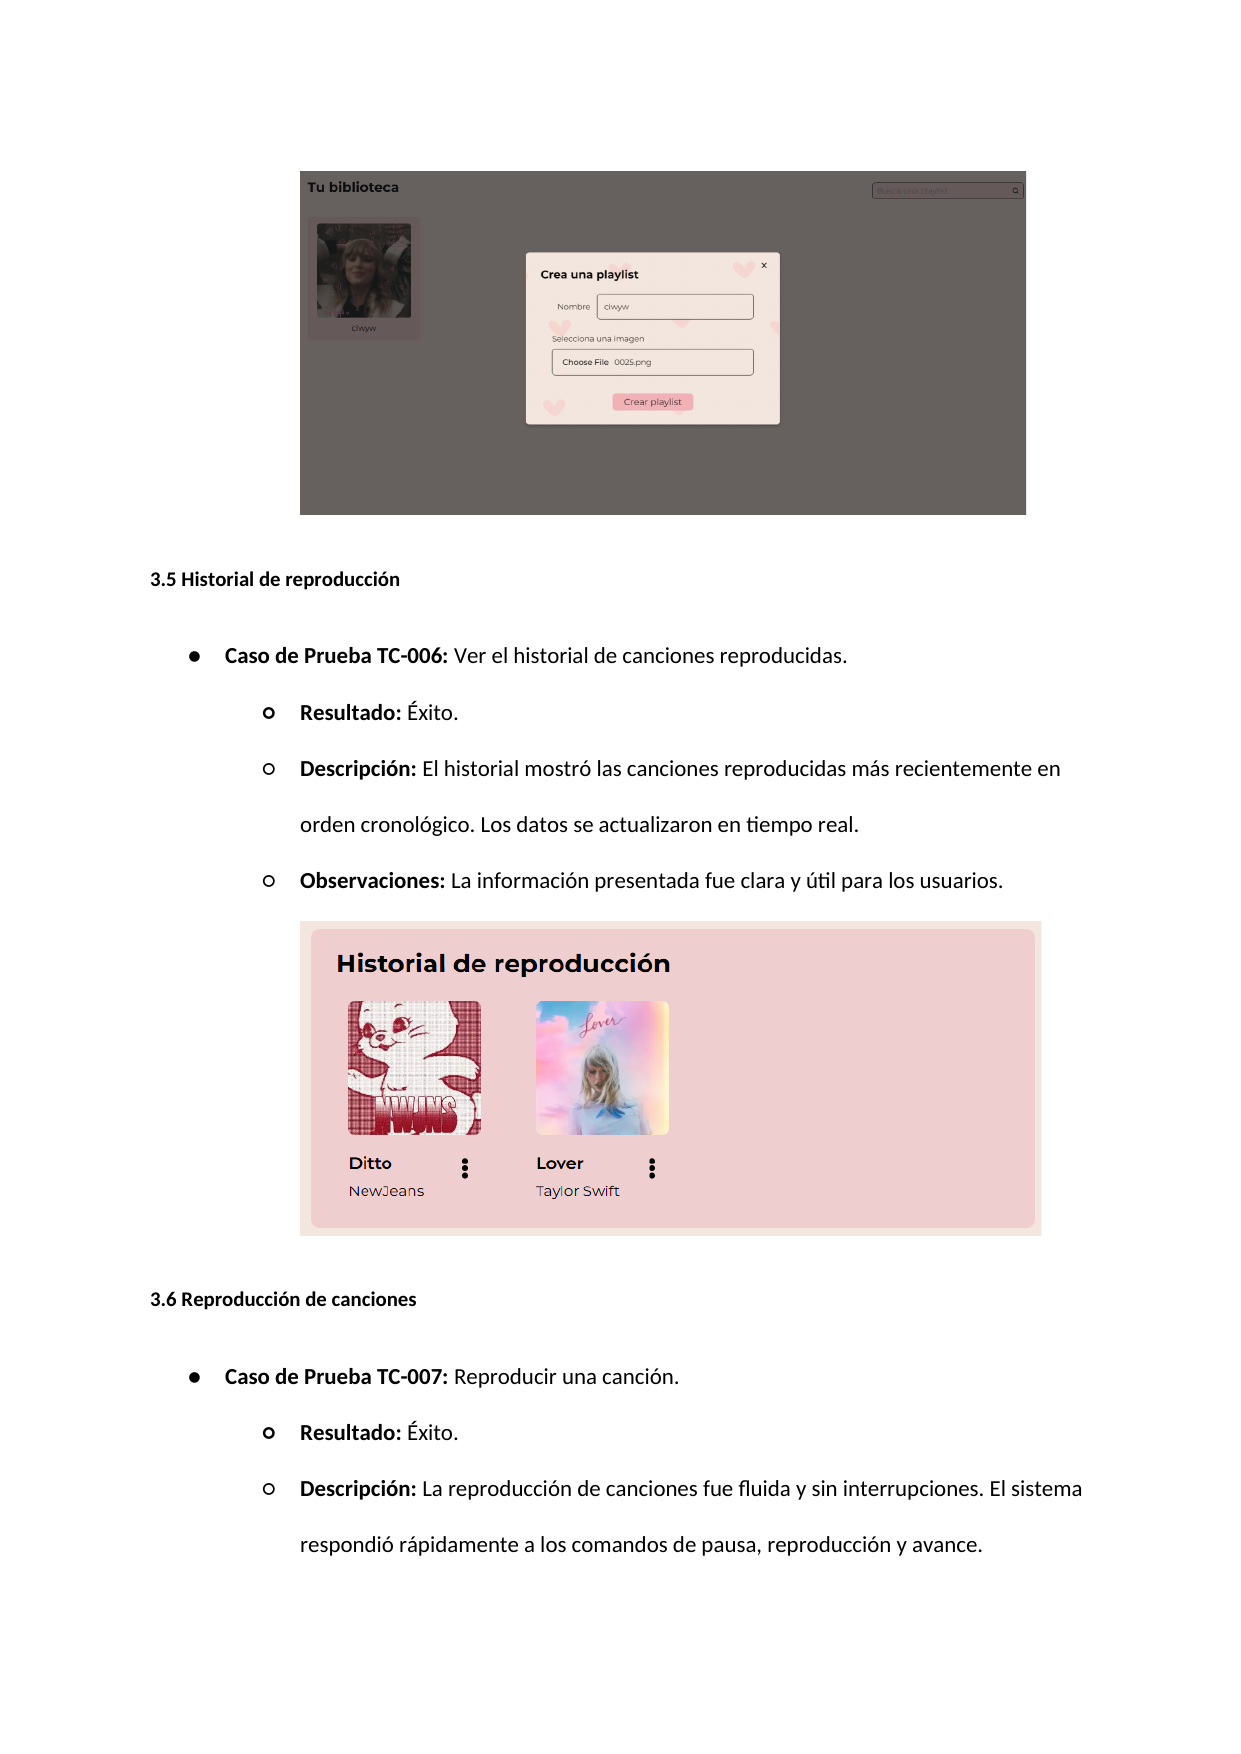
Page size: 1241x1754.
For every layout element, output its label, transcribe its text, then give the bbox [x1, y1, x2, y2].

list Observaciones: La información presentada fue clara y útil para los usuarios. [262, 866, 1090, 894]
subtitle 3.6 Reproducción de canciones [150, 1286, 1090, 1312]
list Caso de Prueba TC-007: Reproducir una canción. [187, 1362, 1090, 1390]
subtitle 3.5 Historial de reproducción [150, 566, 1090, 591]
picture [300, 171, 1027, 515]
list Resultado: Éxito. [262, 1418, 1090, 1446]
picture [300, 921, 1042, 1236]
list Caso de Prueba TC-006: Ver el historial de canciones reproducidas. [187, 642, 1090, 670]
list Descripción: El historial mostró las canciones reproducidas más recientemente en orden cronológico. Los datos se actualizaron en tiempo real. [262, 754, 1090, 838]
list Resultado: Éxito. [262, 698, 1090, 726]
list Descripción: La reproducción de canciones fue fluida y sin interrupciones. El sistema respondió rápidamente a los comandos de pausa, reproducción y avance. [262, 1474, 1090, 1558]
